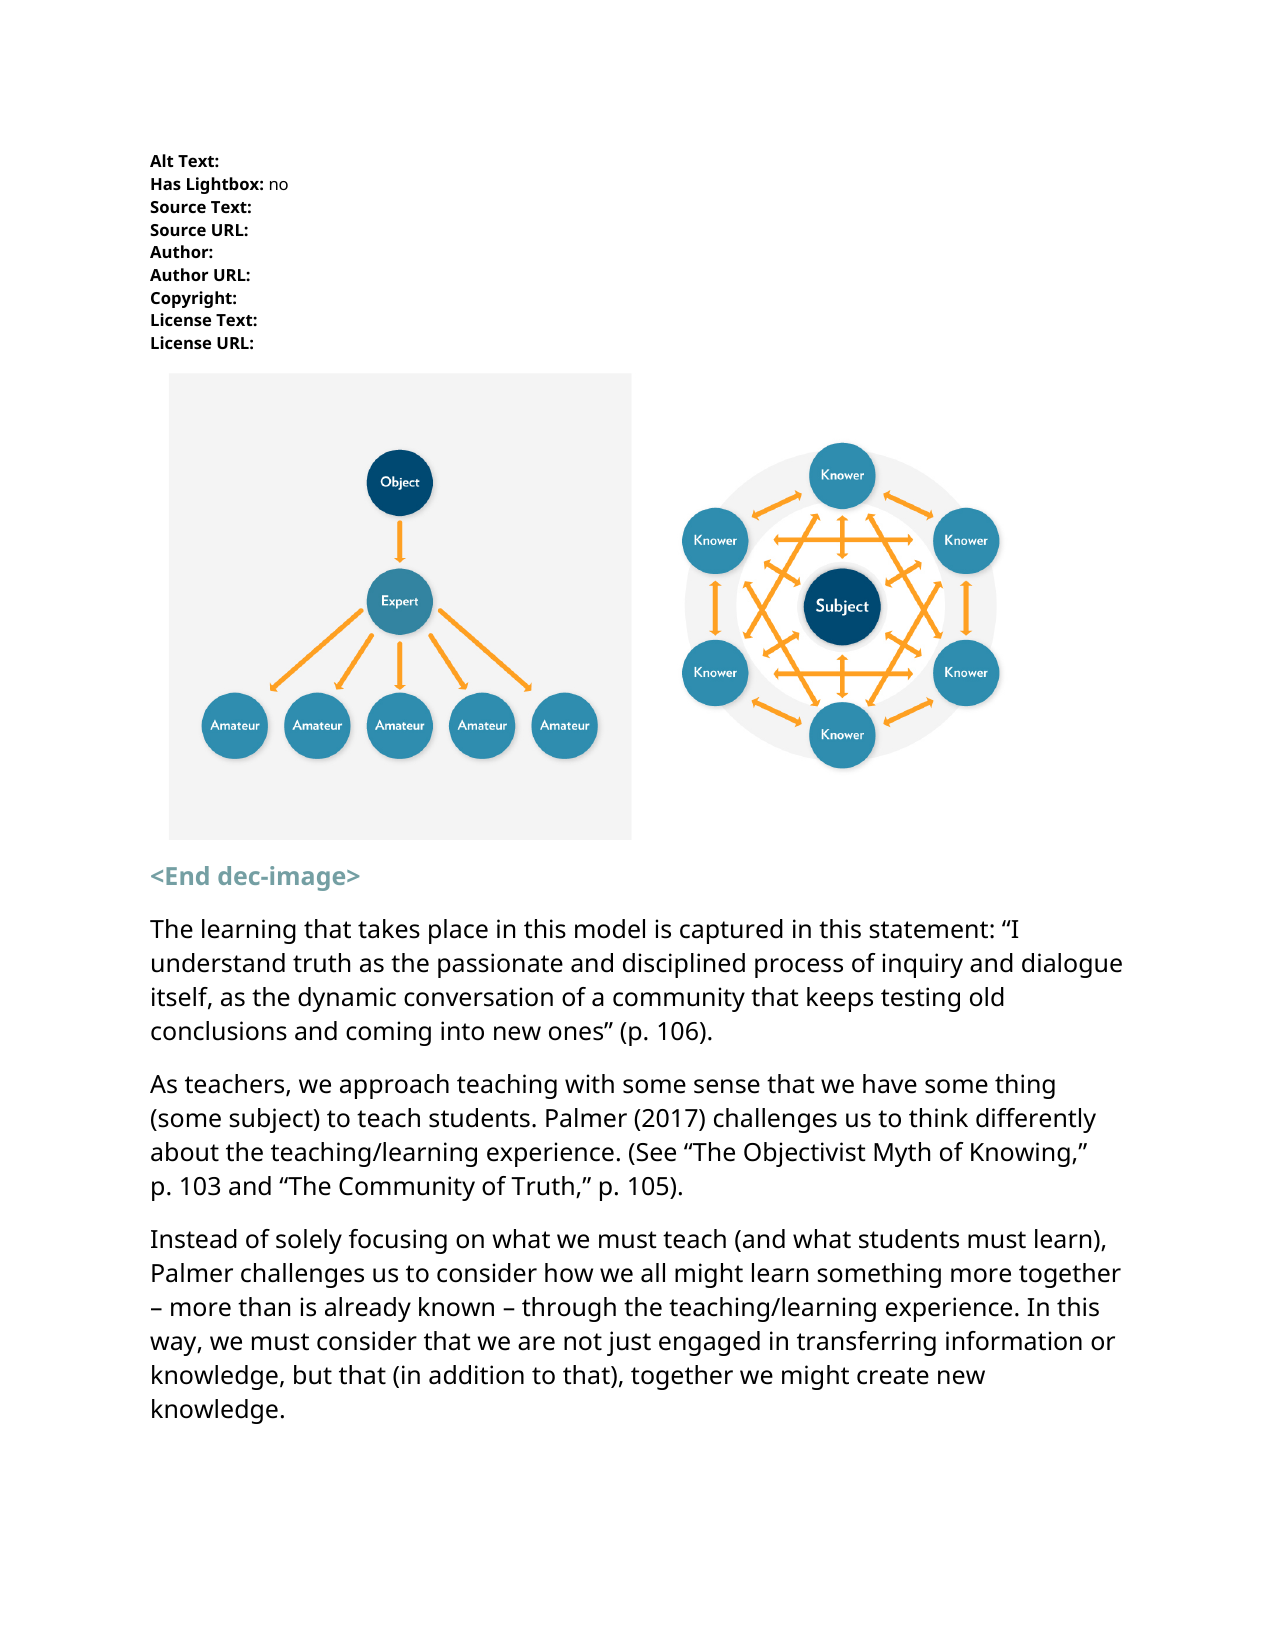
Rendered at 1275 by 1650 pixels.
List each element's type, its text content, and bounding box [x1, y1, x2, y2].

text The learning that takes place in this model is captured in this statement: “I understand truth as the passionate and disciplined process of inquiry and dialogue itself, as the dynamic conversation of a community that keeps testing old conclusions and coming into new ones” (p. 106). [150, 911, 1125, 1048]
text Instead of solely focusing on what we must teach (and what students must learn), Palmer challenges us to consider how we all might learn something more together – more than is already known – through the teaching/learning experience. In this way, we must consider that we are not just engaged in transferring information or knowledge, but that (in addition to that), together we might create new knowledge. [150, 1221, 1125, 1426]
text As teachers, we approach teaching with some sense that we have some thing (some subject) to teach students. Palmer (2017) challenges us to think differently about the teaching/learning experience. (See “The Objectivist Myth of Knowing,” p. 103 and “The Community of Truth,” p. 105). [150, 1066, 1125, 1203]
text <End dec-image> [150, 858, 1125, 893]
picture [168, 373, 1044, 840]
text Alt Text: Has Lightbox: no Source Text: Source URL: Author: Author URL: Copyright: License Text: License URL: [150, 150, 1125, 354]
